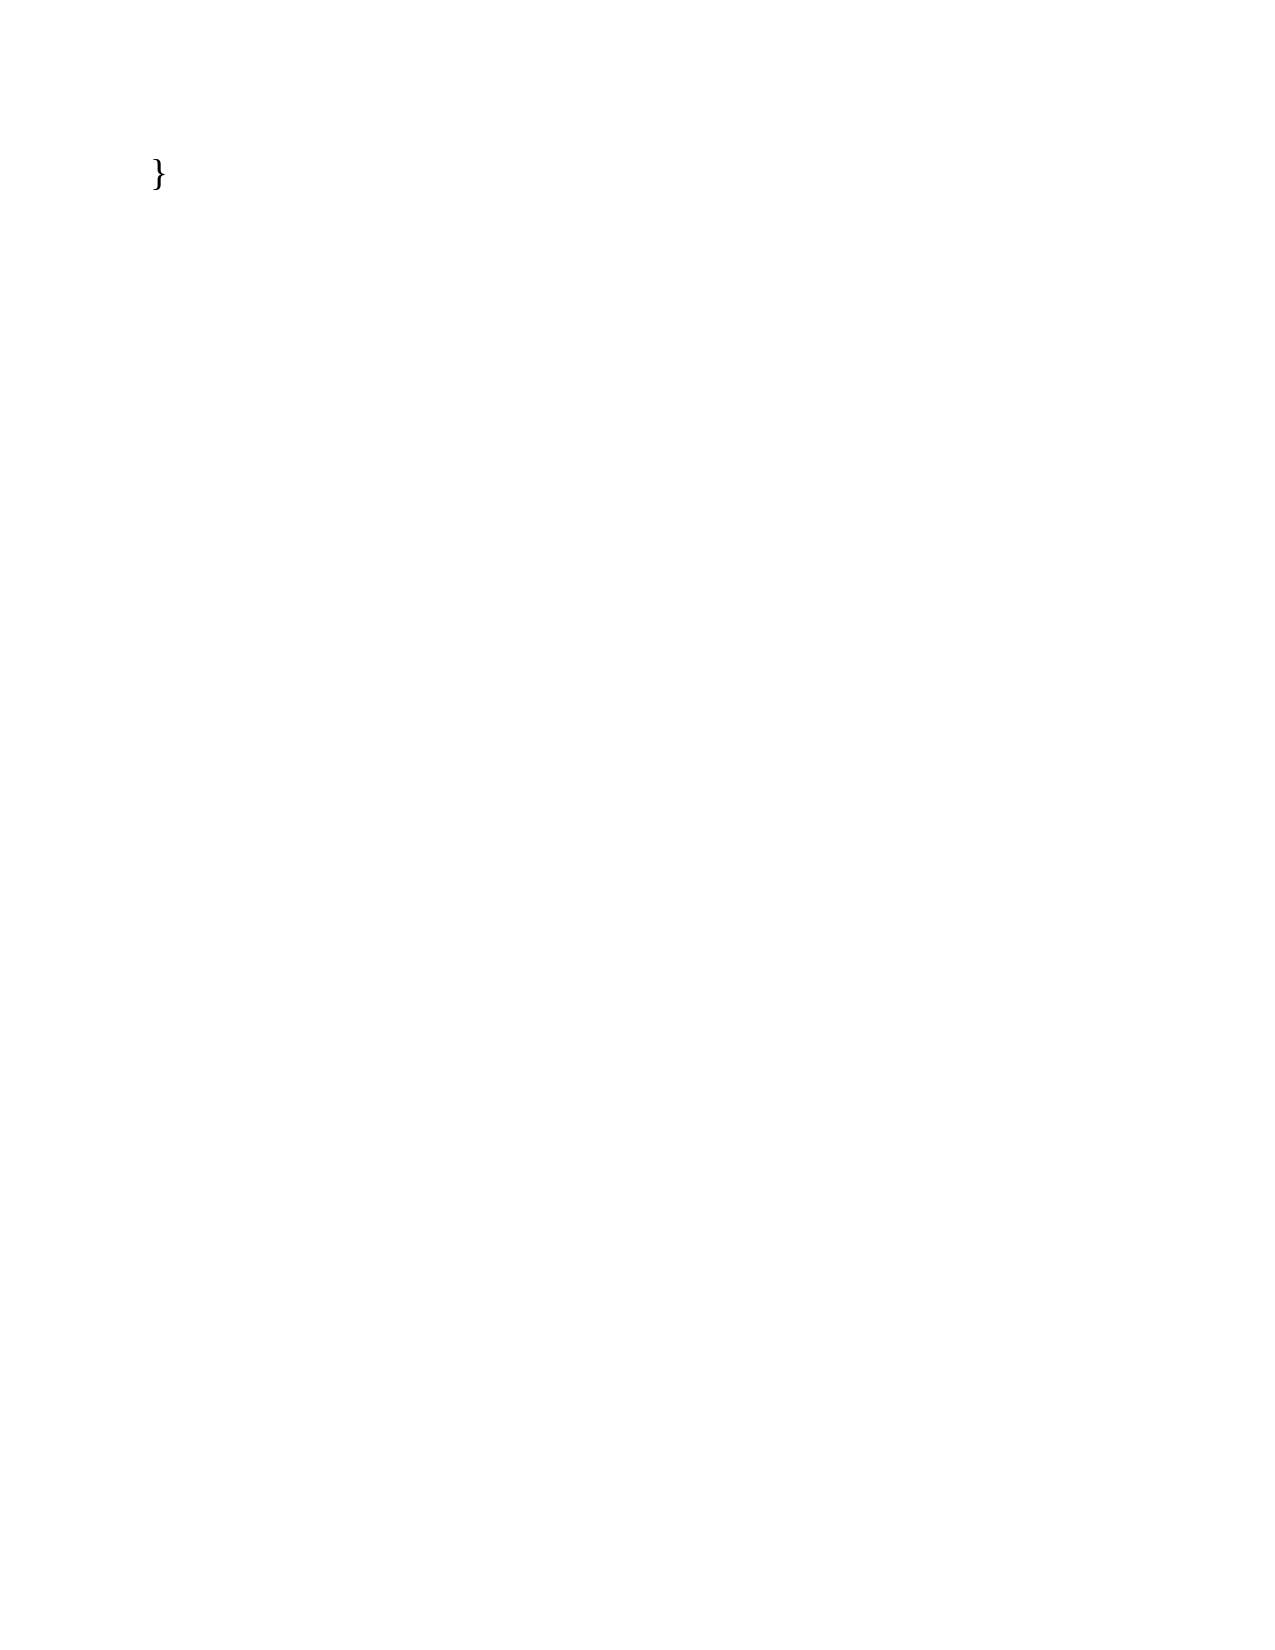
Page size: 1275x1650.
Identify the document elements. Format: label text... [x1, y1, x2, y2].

text } [150, 150, 1125, 193]
